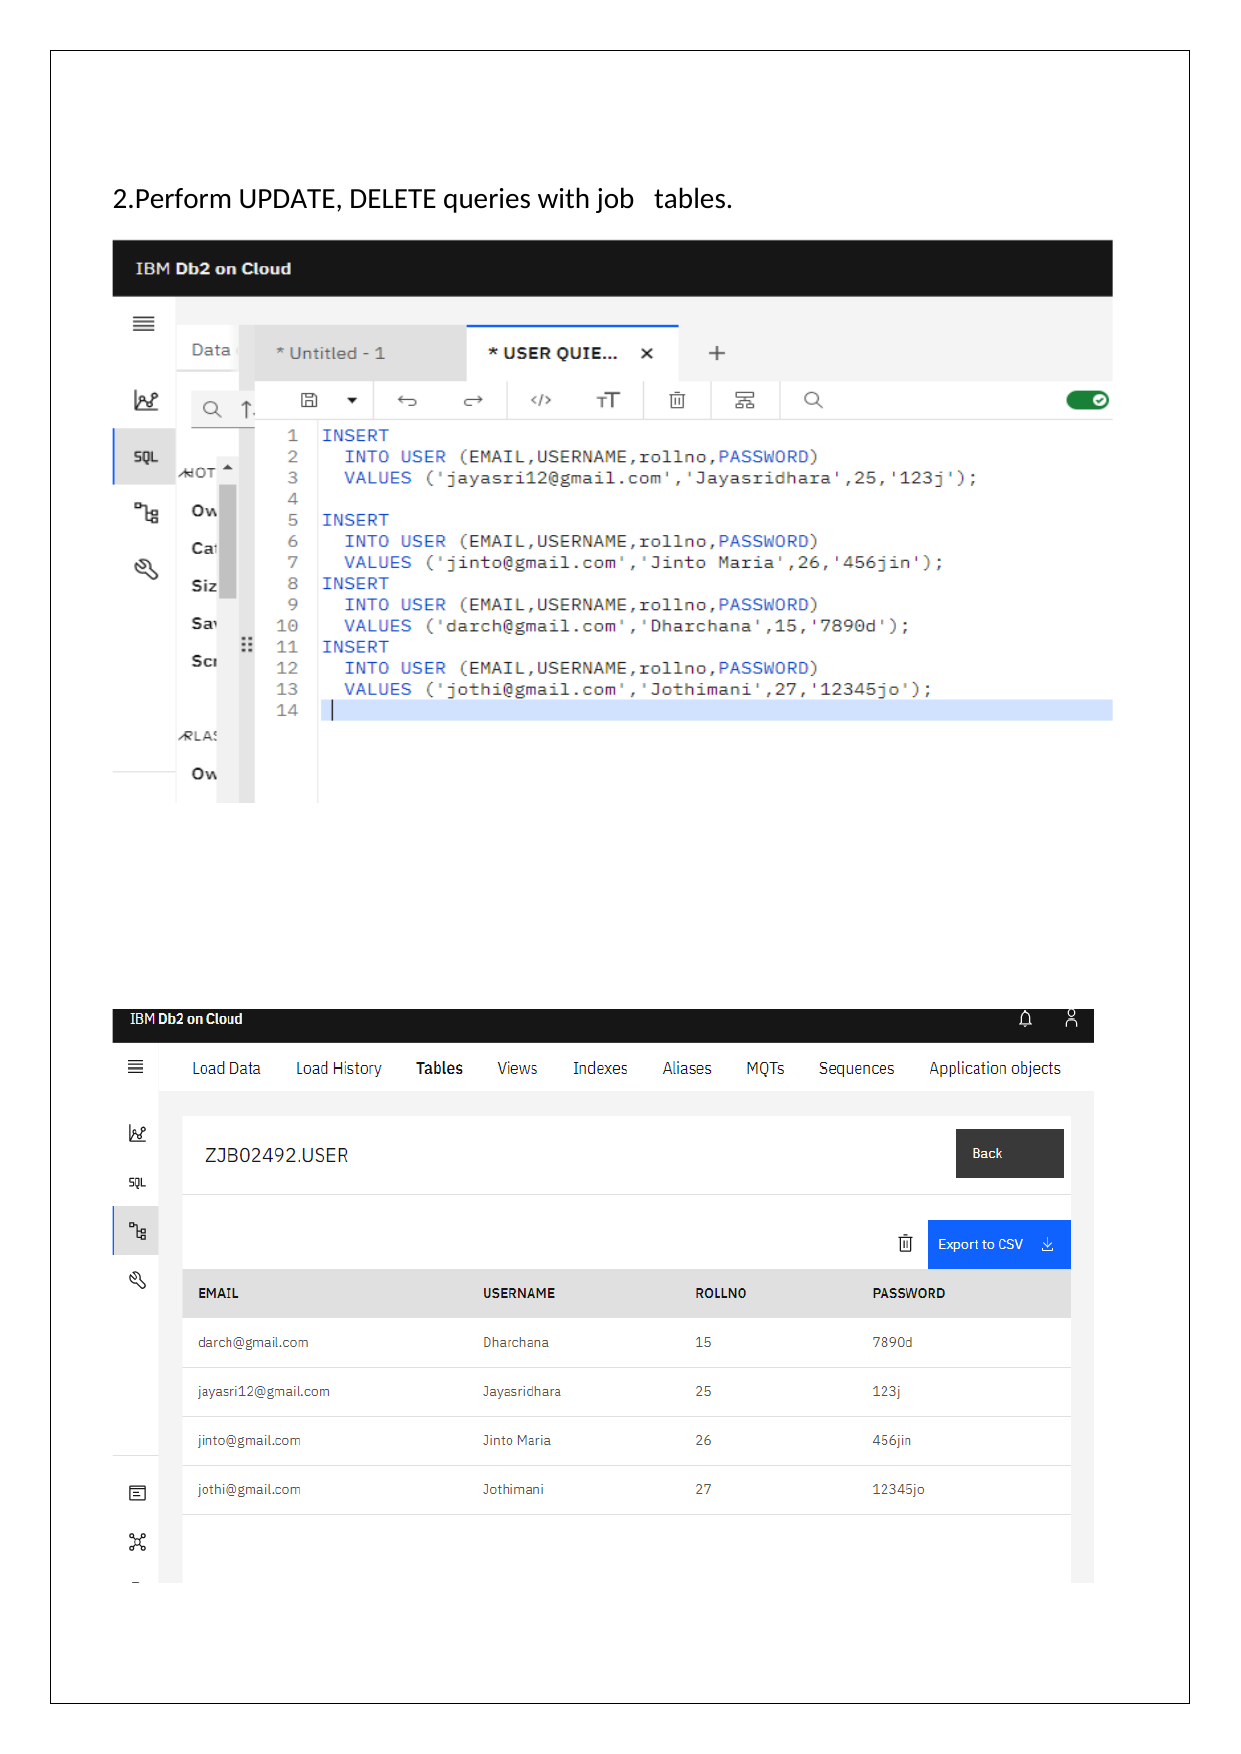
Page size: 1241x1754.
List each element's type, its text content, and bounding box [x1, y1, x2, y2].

picture [112, 1009, 1094, 1583]
text 2.Perform UPDATE, DELETE queries with job tables. [112, 180, 1128, 216]
picture [112, 235, 1113, 803]
